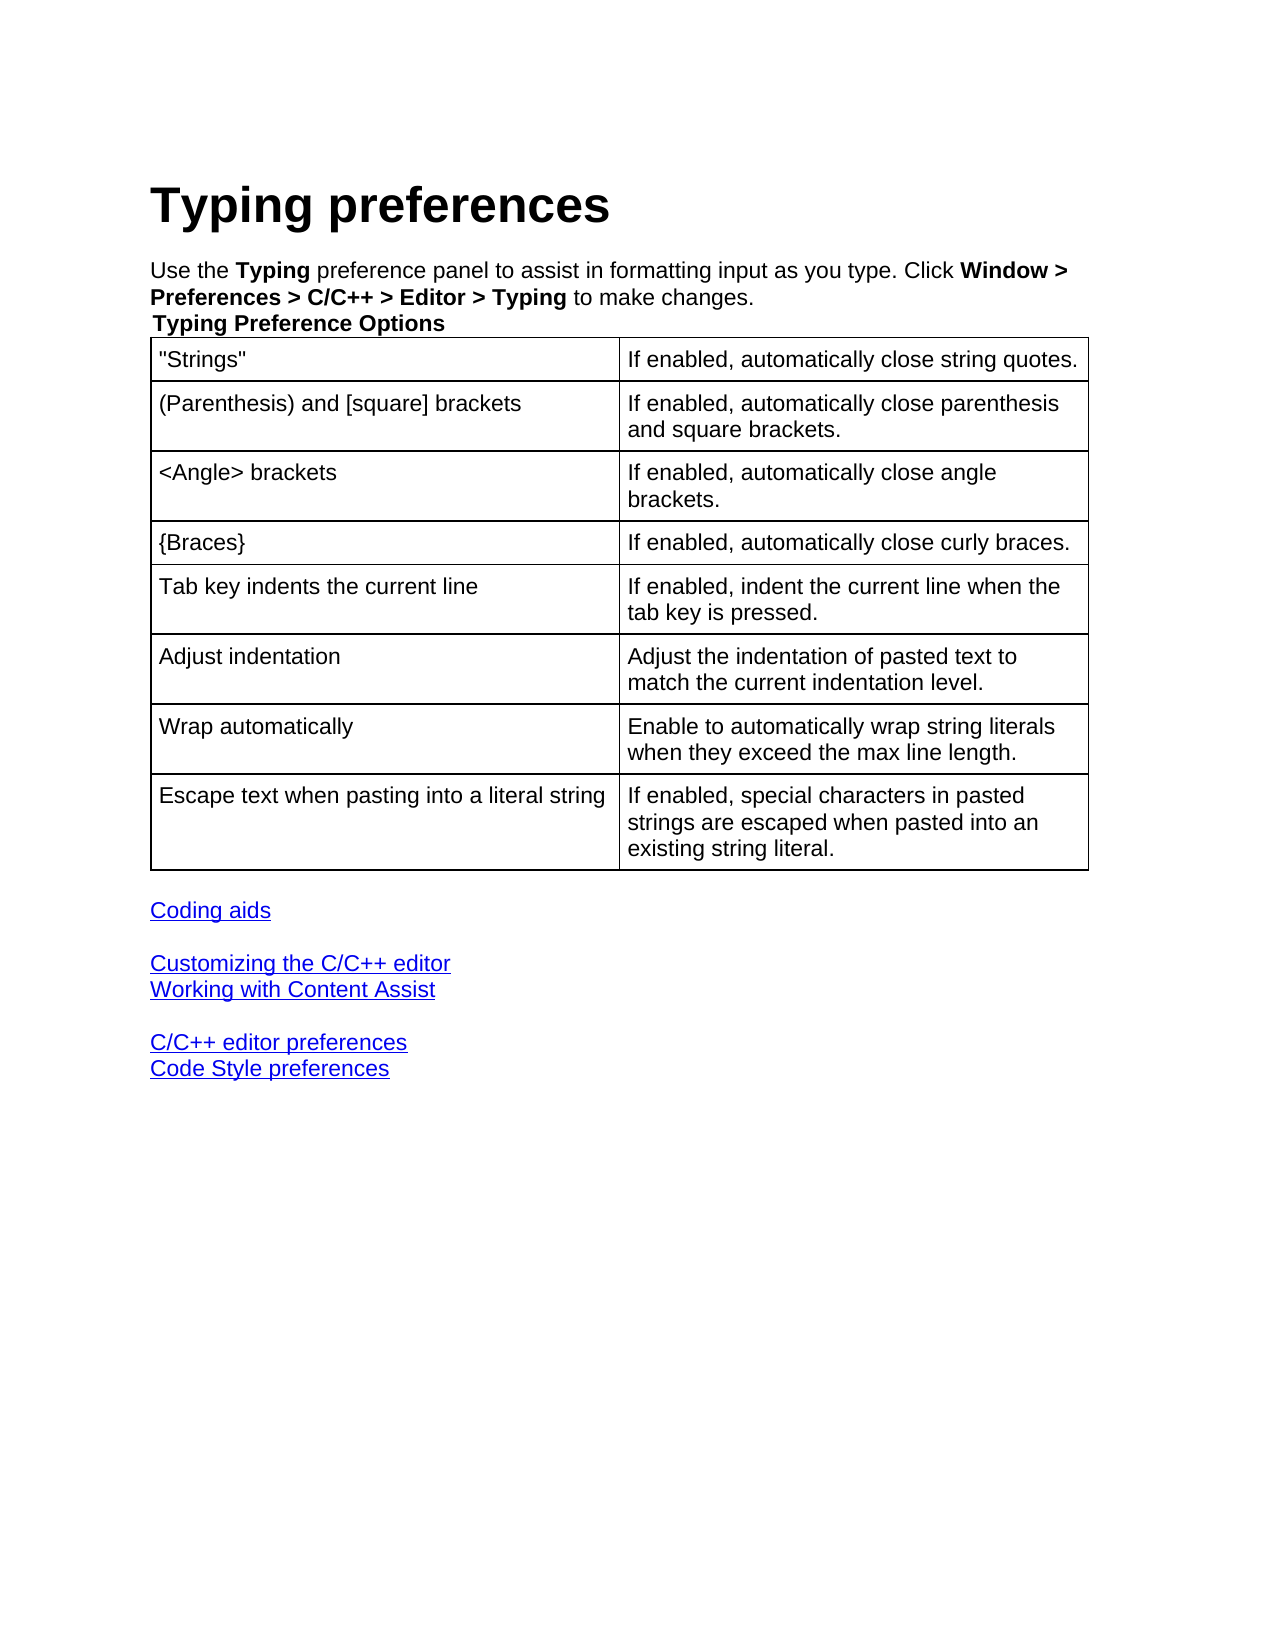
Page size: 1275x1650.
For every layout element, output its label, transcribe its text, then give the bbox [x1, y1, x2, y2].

text Coding aids [150, 897, 1125, 924]
table_cell Tab key indents the current line [152, 565, 619, 633]
text C/C++ editor preferences [150, 1029, 1125, 1055]
text Working with Content Assist [150, 976, 1125, 1003]
table_header "Strings" [152, 338, 619, 380]
table_header If enabled, automatically close string quotes. [620, 338, 1088, 380]
subtitle Typing preferences [150, 175, 1125, 232]
text Use the Typing preference panel to assist in formatting input as you type. Click Window > Preferences > C/C++ > Editor > Typing to make changes. [150, 257, 1125, 310]
table_cell (Parenthesis) and [square] brackets [152, 382, 619, 450]
table_cell If enabled, automatically close curly braces. [620, 522, 1088, 563]
table_cell {Braces} [152, 522, 619, 563]
table_cell If enabled, special characters in pasted strings are escaped when pasted into an existing string literal. [620, 775, 1088, 869]
table_cell If enabled, automatically close angle brackets. [620, 452, 1088, 520]
table_cell If enabled, indent the current line when the tab key is pressed. [620, 565, 1088, 633]
table_cell Wrap automatically [152, 705, 619, 773]
table_cell Escape text when pasting into a literal string [152, 775, 619, 869]
text Customizing the C/C++ editor [150, 950, 1125, 976]
table_cell Adjust the indentation of pasted text to match the current indentation level. [620, 635, 1088, 703]
text Code Style preferences [150, 1055, 1125, 1082]
text Typing Preference Options [150, 310, 1125, 337]
table_cell Enable to automatically wrap string literals when they exceed the max line length. [620, 705, 1088, 773]
table_cell <Angle> brackets [152, 452, 619, 520]
table_cell If enabled, automatically close parenthesis and square brackets. [620, 382, 1088, 450]
table_cell Adjust indentation [152, 635, 619, 703]
